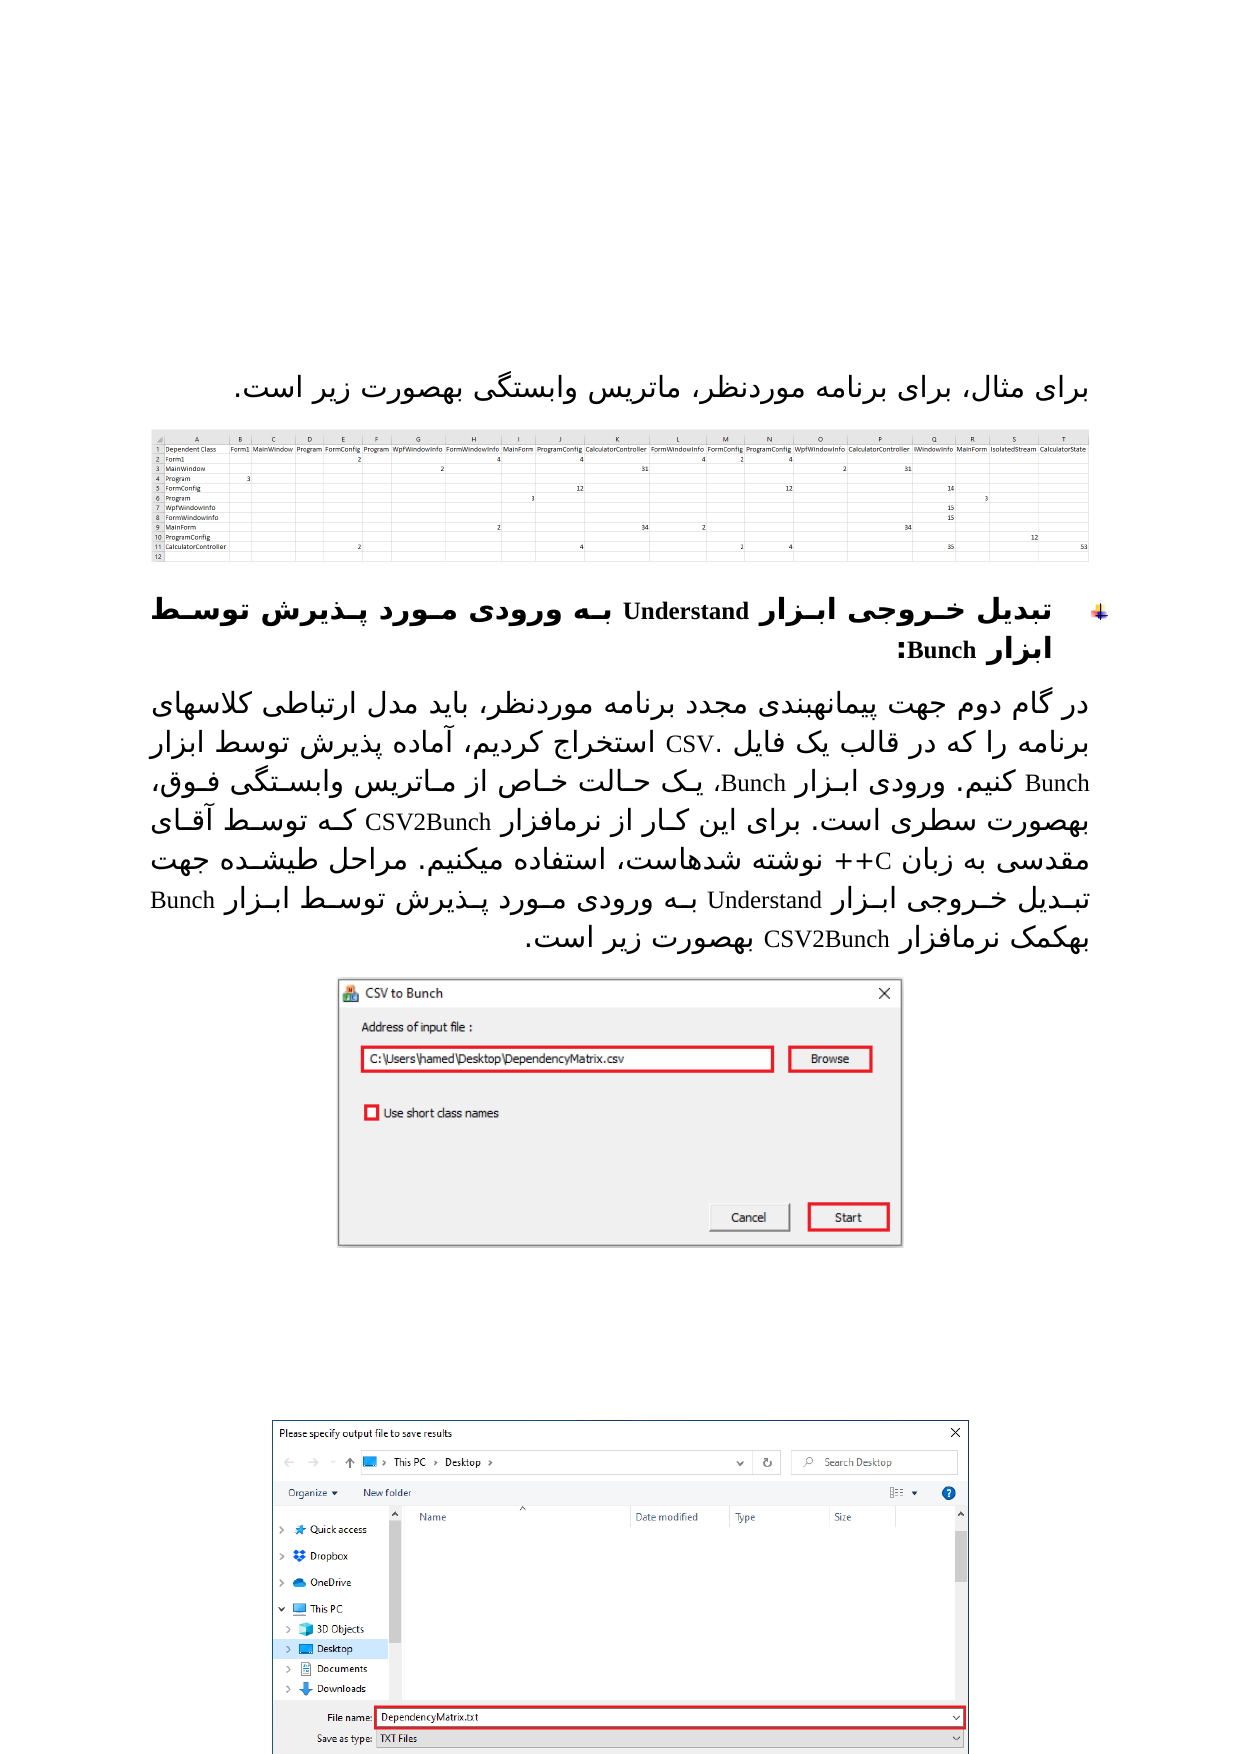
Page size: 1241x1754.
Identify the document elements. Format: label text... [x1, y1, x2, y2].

picture [270, 1418, 970, 1754]
text برای مثال، برای برنامه موردنظر، ماتریس وابستگی به‏صورت زیر است. [150, 371, 1090, 405]
picture [1091, 602, 1108, 620]
list تبدیل خروجی ابزار Understand به ورودی مورد پذیرش توسط ابزار Bunch: [150, 592, 1090, 665]
picture [336, 977, 904, 1248]
text در گام دوم جهت پیمانه‏بندی مجدد برنامه موردنظر، باید مدل ارتباطی کلاس‏های برنامه را که در قالب یک فایل .CSV استخراج کردیم، آماده پذیرش توسط ابزار Bunch کنیم. ورودی ابزار Bunch، یک حالت خاص از ماتریس وابستگی فوق، به‏صورت سطری است. برای این کار از نرم‏افزار CSV2Bunch که توسط آقای مقدسی به زبان C++ نوشته شده‏است، استفاده می‏کنیم. مراحل طی‏شده جهت تبدیل خروجی ابزار Understand به ورودی مورد پذیرش توسط ابزار Bunch به‏کمک نرم‏افزار CSV2Bunch به‏صورت زیر است. [150, 687, 1090, 954]
picture [149, 427, 1091, 564]
